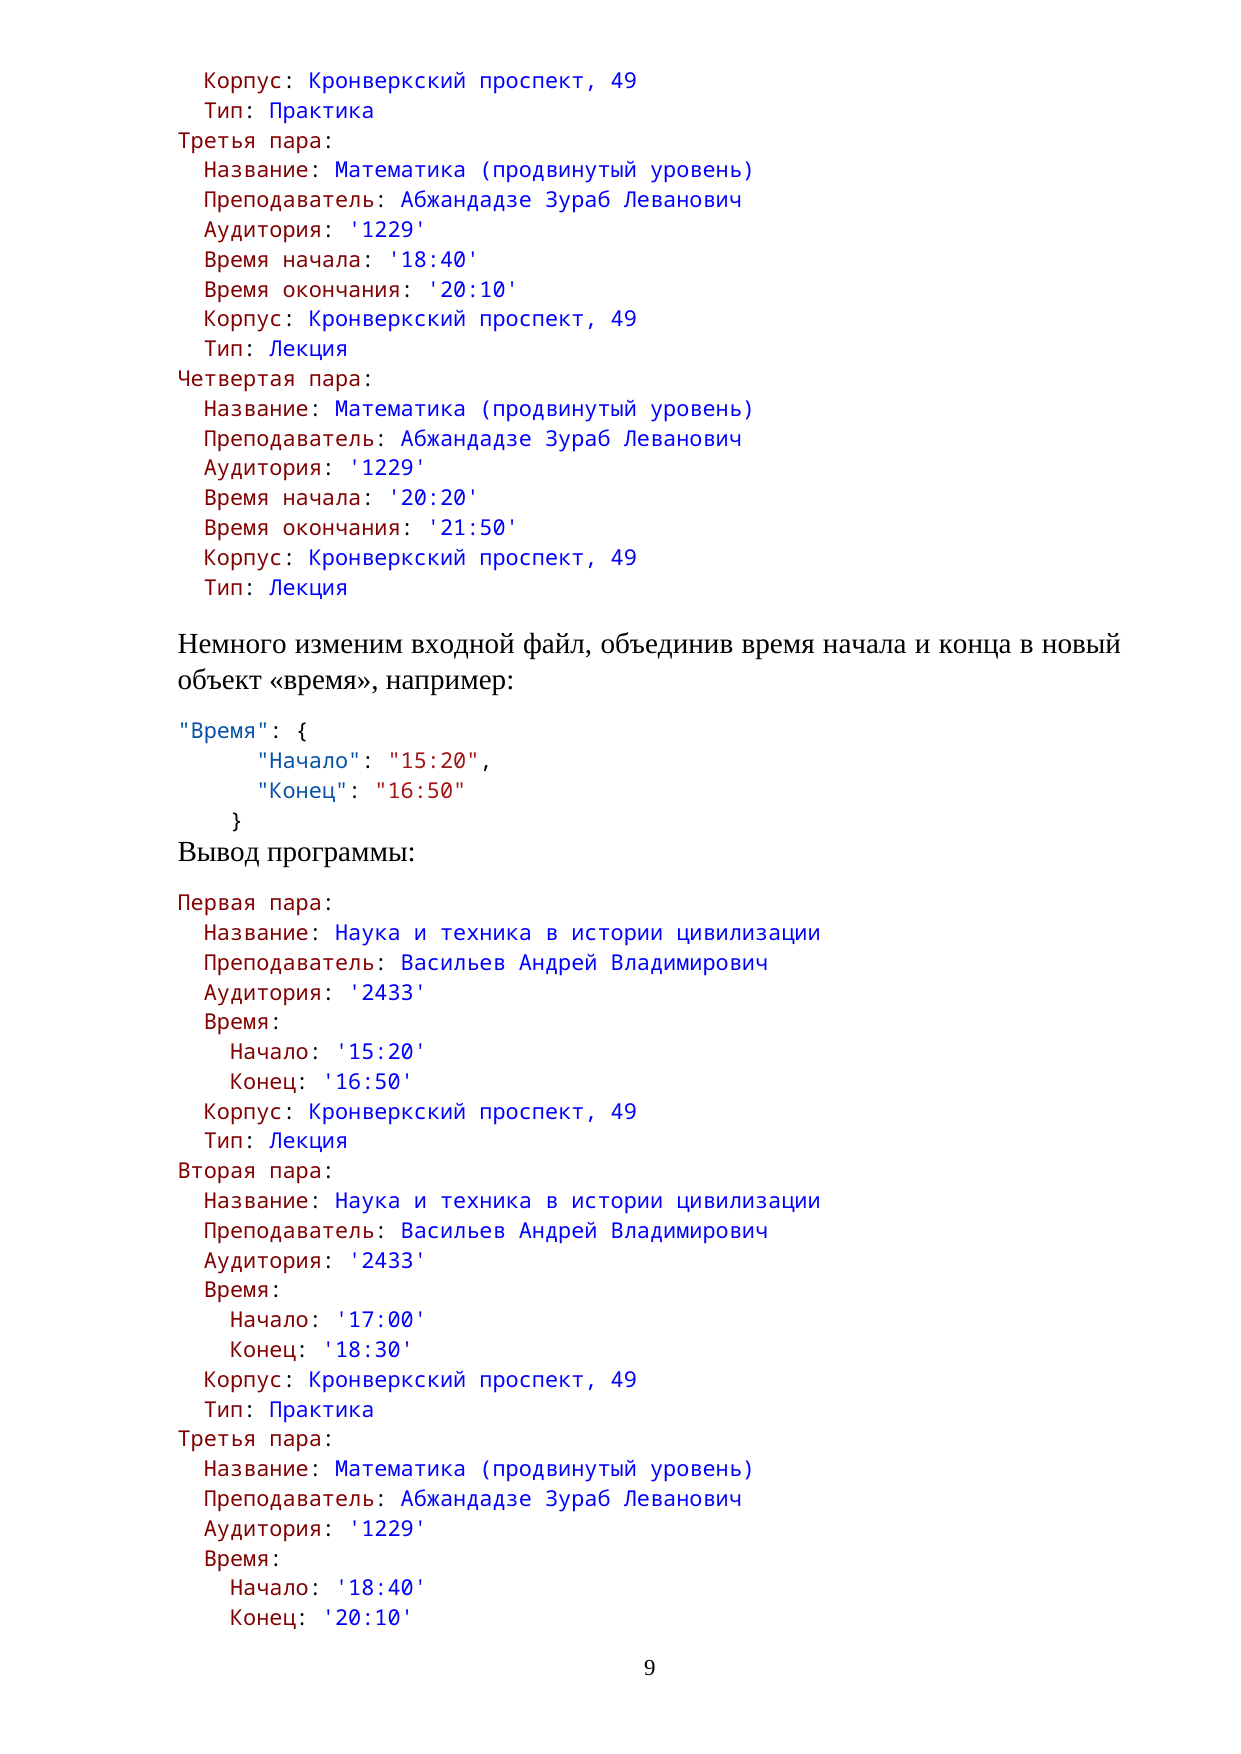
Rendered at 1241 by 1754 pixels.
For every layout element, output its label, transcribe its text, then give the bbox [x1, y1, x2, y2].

text Конец: '18:30' [177, 1334, 1122, 1364]
text Первая пара: [177, 887, 1122, 917]
text Корпус: Кронверкский проспект, 49 [177, 1096, 1122, 1126]
text Аудитория: '1229' [177, 452, 1122, 482]
text Тип: Практика [177, 95, 1122, 124]
text Время: [177, 1543, 1122, 1572]
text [177, 1483, 1122, 1513]
text Третья пара: [177, 124, 1122, 154]
text Название: Наука и техника в истории цивилизации [177, 917, 1122, 947]
text Начало: '17:00' [177, 1304, 1122, 1334]
text Время: [177, 1006, 1122, 1036]
text Время окончания: '20:10' [177, 273, 1122, 303]
text Корпус: Кронверкский проспект, 49 [177, 542, 1122, 571]
text Корпус: Кронверкский проспект, 49 [177, 303, 1122, 333]
text Четвертая пара: [177, 363, 1122, 393]
text Корпус: Кронверкский проспект, 49 [177, 1364, 1122, 1394]
text Время начала: '20:20' [177, 482, 1122, 512]
text Преподаватель: Абжандадзе Зураб Леванович [177, 422, 1122, 452]
text Начало: '18:40' [177, 1572, 1122, 1602]
text Вторая пара: [177, 1155, 1122, 1185]
text "Время": { [177, 715, 1122, 745]
text Конец: '16:50' [177, 1066, 1122, 1096]
text Название: Наука и техника в истории цивилизации [177, 1185, 1122, 1215]
text "Начало": "15:20", [177, 745, 1122, 775]
text Вывод программы: [177, 834, 1122, 868]
text Название: Математика (продвинутый уровень) [177, 154, 1122, 184]
text Начало: '15:20' [177, 1036, 1122, 1066]
text Конец: '20:10' [177, 1602, 1122, 1632]
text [177, 1453, 1122, 1483]
text Преподаватель: Васильев Андрей Владимирович [177, 947, 1122, 977]
text } [177, 804, 1122, 834]
text Время окончания: '21:50' [177, 512, 1122, 542]
text Аудитория: '2433' [177, 1245, 1122, 1274]
text Тип: Лекция [177, 571, 1122, 601]
text Преподаватель: Абжандадзе Зураб Леванович [177, 184, 1122, 214]
text Преподаватель: Васильев Андрей Владимирович [177, 1215, 1122, 1245]
text Аудитория: '2433' [177, 977, 1122, 1006]
text Аудитория: '1229' [177, 1513, 1122, 1543]
text Корпус: Кронверкский проспект, 49 [177, 65, 1122, 95]
text Третья пара: [177, 1423, 1122, 1453]
text Название: Математика (продвинутый уровень) [177, 393, 1122, 422]
text Аудитория: '1229' [177, 214, 1122, 244]
text Тип: Практика [177, 1394, 1122, 1423]
text "Конец": "16:50" [177, 775, 1122, 804]
text Тип: Лекция [177, 333, 1122, 363]
text Тип: Лекция [177, 1126, 1122, 1155]
text Время начала: '18:40' [177, 244, 1122, 273]
text Время: [177, 1274, 1122, 1304]
text Немного изменим входной файл, объединив время начала и конца в новый объект «время», например: [177, 626, 1122, 696]
